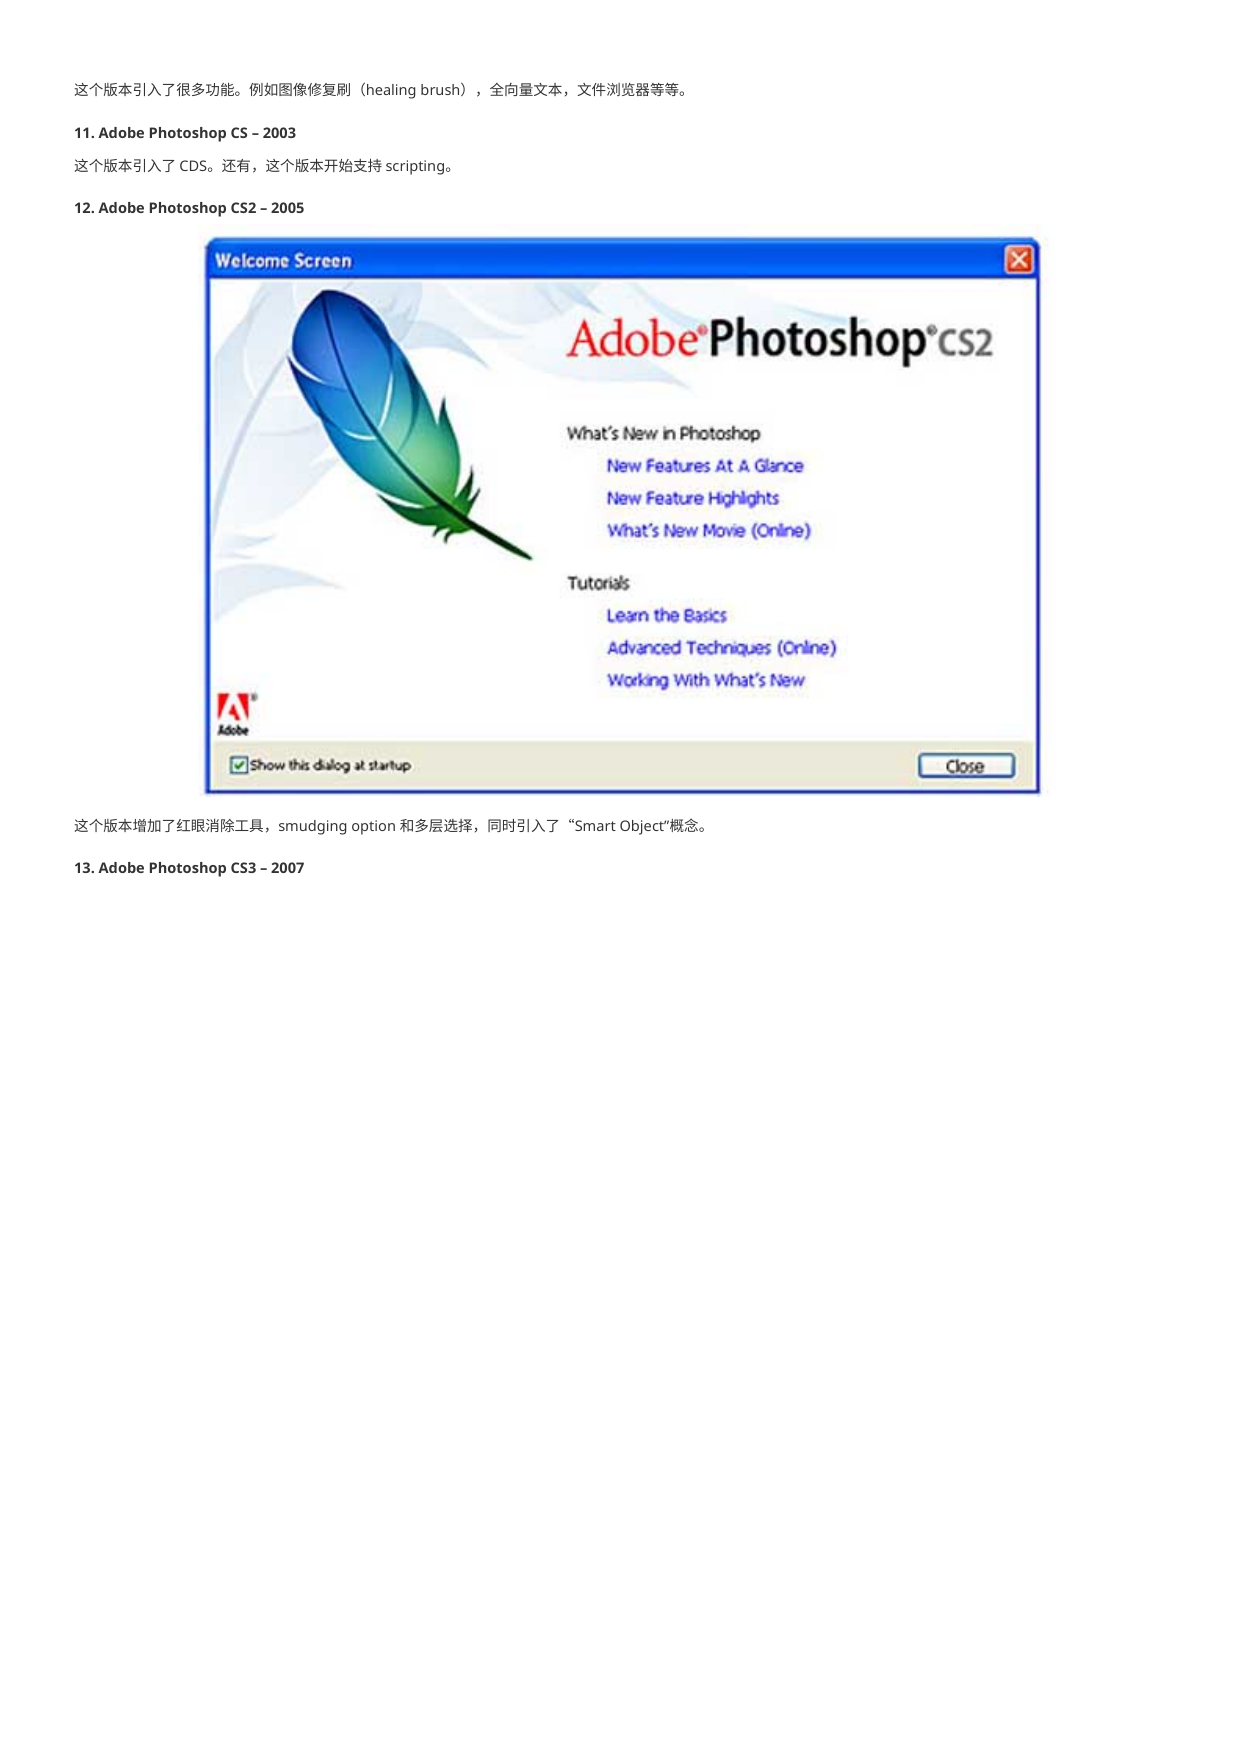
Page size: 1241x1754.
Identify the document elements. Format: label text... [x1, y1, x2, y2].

picture [197, 224, 1058, 797]
text 这个版本引入了很多功能。例如图像修复刷（healing brush），全向量文本，文件浏览器等等。 [74, 73, 1181, 106]
text 这个版本增加了红眼消除工具，smudging option 和多层选择，同时引入了“Smart Object”概念。 [74, 809, 1181, 842]
text 12. Adobe Photoshop CS2 – 2005 [74, 192, 1181, 224]
text 11. Adobe Photoshop CS – 2003 [74, 116, 1181, 149]
text 这个版本引入了 CDS。还有，这个版本开始支持 scripting。 [74, 149, 1181, 181]
text 13. Adobe Photoshop CS3 – 2007 [74, 852, 1181, 884]
